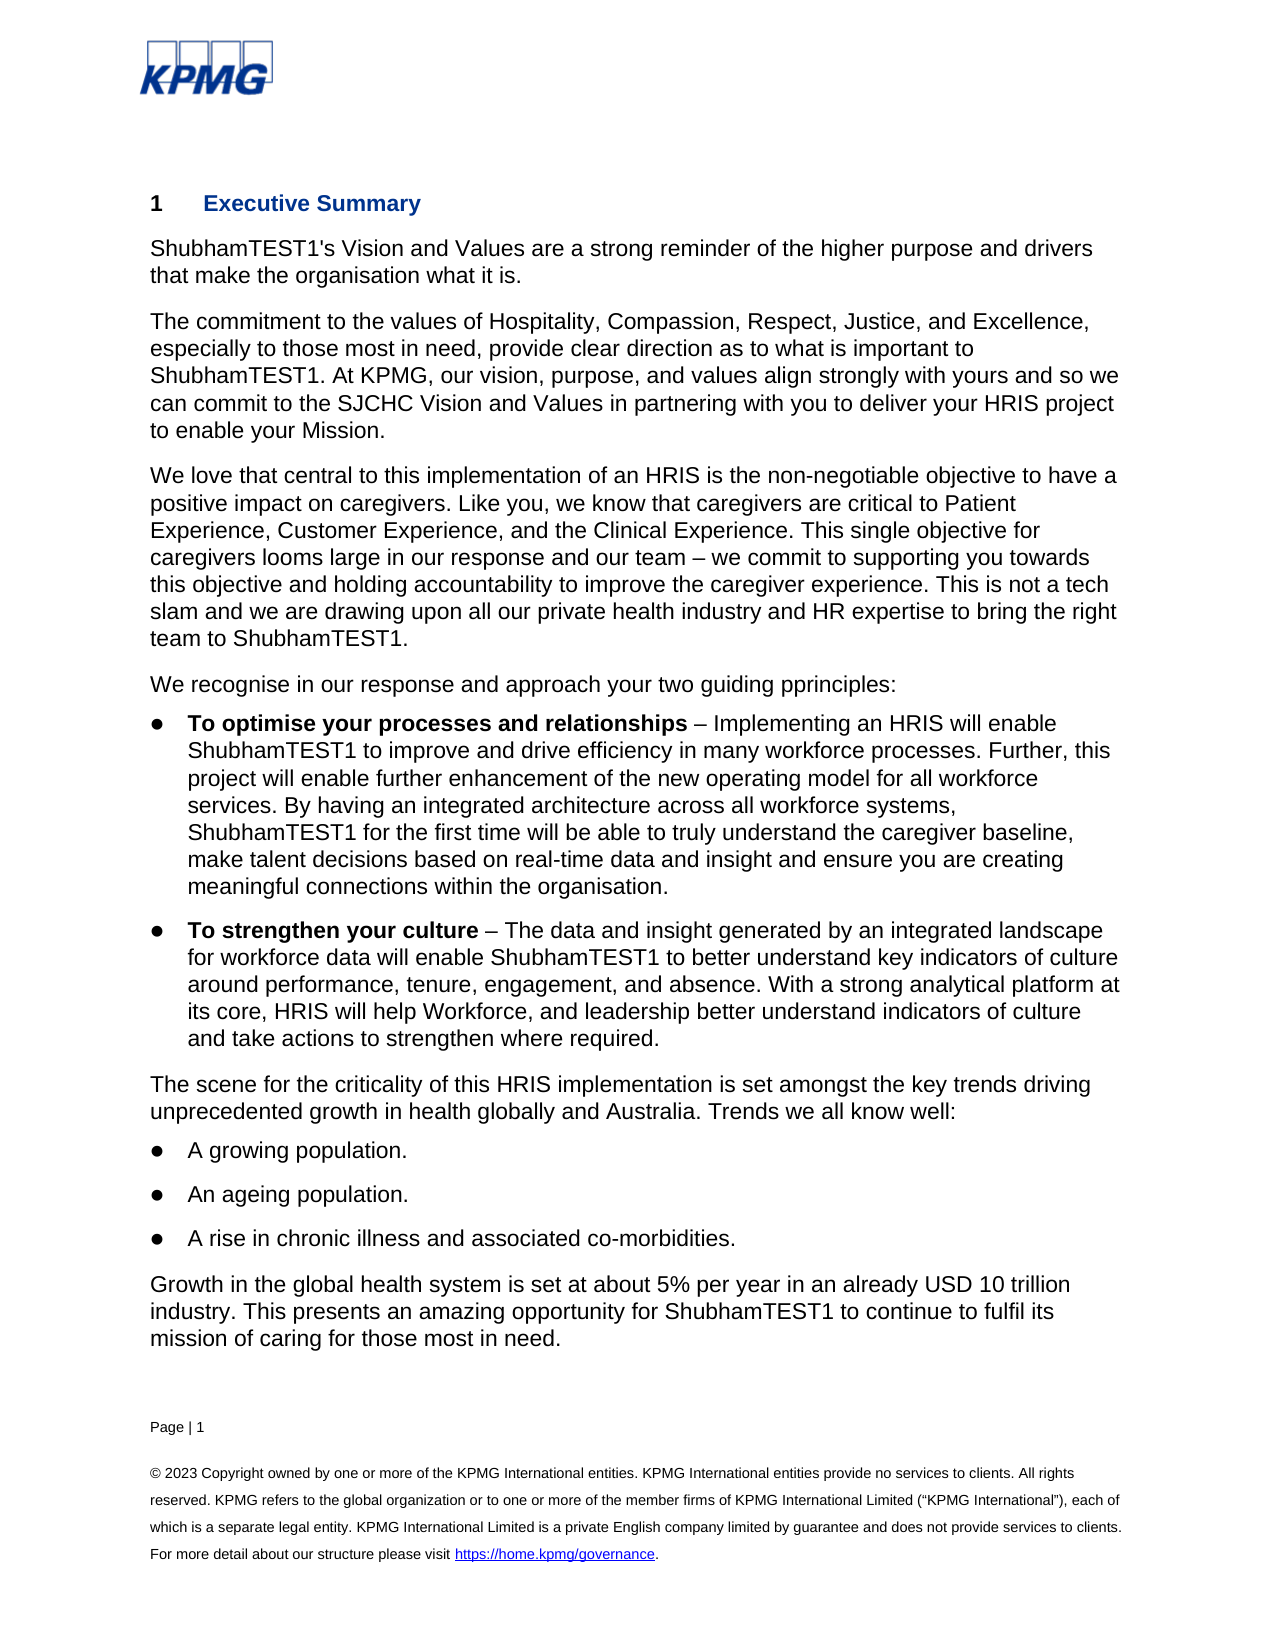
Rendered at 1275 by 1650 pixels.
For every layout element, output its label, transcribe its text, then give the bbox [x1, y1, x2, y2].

text We love that central to this implementation of an HRIS is the non-negotiable objective to have a positive impact on caregivers. Like you, we know that caregivers are critical to Patient Experience, Customer Experience, and the Clinical Experience. This single objective for caregivers looms large in our response and our team – we commit to supporting you towards this objective and holding accountability to improve the caregiver experience. This is not a tech slam and we are drawing upon all our private health industry and HR expertise to bring the right team to ShubhamTEST1. [150, 462, 1125, 651]
text The commitment to the values of Hospitality, Compassion, Respect, Justice, and Excellence, especially to those most in need, provide clear direction as to what is important to ShubhamTEST1. At KPMG, our vision, purpose, and values align strongly with yours and so we can commit to the SJCHC Vision and Values in partnering with you to deliver your HRIS project to enable your Mission. [150, 308, 1125, 443]
list To optimise your processes and relationships – Implementing an HRIS will enable ShubhamTEST1 to improve and drive efficiency in many workforce processes. Further, this project will enable further enhancement of the new operating model for all workforce services. By having an integrated architecture across all workforce systems, ShubhamTEST1 for the first time will be able to truly understand the caregiver baseline, make talent decisions based on real-time data and insight and ensure you are creating meaningful connections within the organisation. [150, 710, 1125, 899]
text ShubhamTEST1's Vision and Values are a strong reminder of the higher purpose and drivers that make the organisation what it is. [150, 235, 1125, 289]
text We recognise in our response and approach your two guiding pprinciples: [150, 670, 1125, 697]
text Growth in the global health system is set at about 5% per year in an already USD 10 trillion industry. This presents an amazing opportunity for ShubhamTEST1 to continue to fulfil its mission of caring for those most in need. [150, 1270, 1125, 1351]
list A rise in chronic illness and associated co-morbidities. [150, 1224, 1125, 1251]
list A growing population. [150, 1137, 1125, 1164]
subtitle Executive Summary [150, 178, 1125, 216]
list An ageing population. [150, 1181, 1125, 1208]
list To strengthen your culture – The data and insight generated by an integrated landscape for workforce data will enable ShubhamTEST1 to better understand key indicators of culture around performance, tenure, engagement, and absence. With a strong analytical platform at its core, HRIS will help Workforce, and leadership better understand indicators of culture and take actions to strengthen where required. [150, 916, 1125, 1051]
picture [118, 0, 302, 136]
text The scene for the criticality of this HRIS implementation is set amongst the key trends driving unprecedented growth in health globally and Australia. Trends we all know well: [150, 1070, 1125, 1124]
